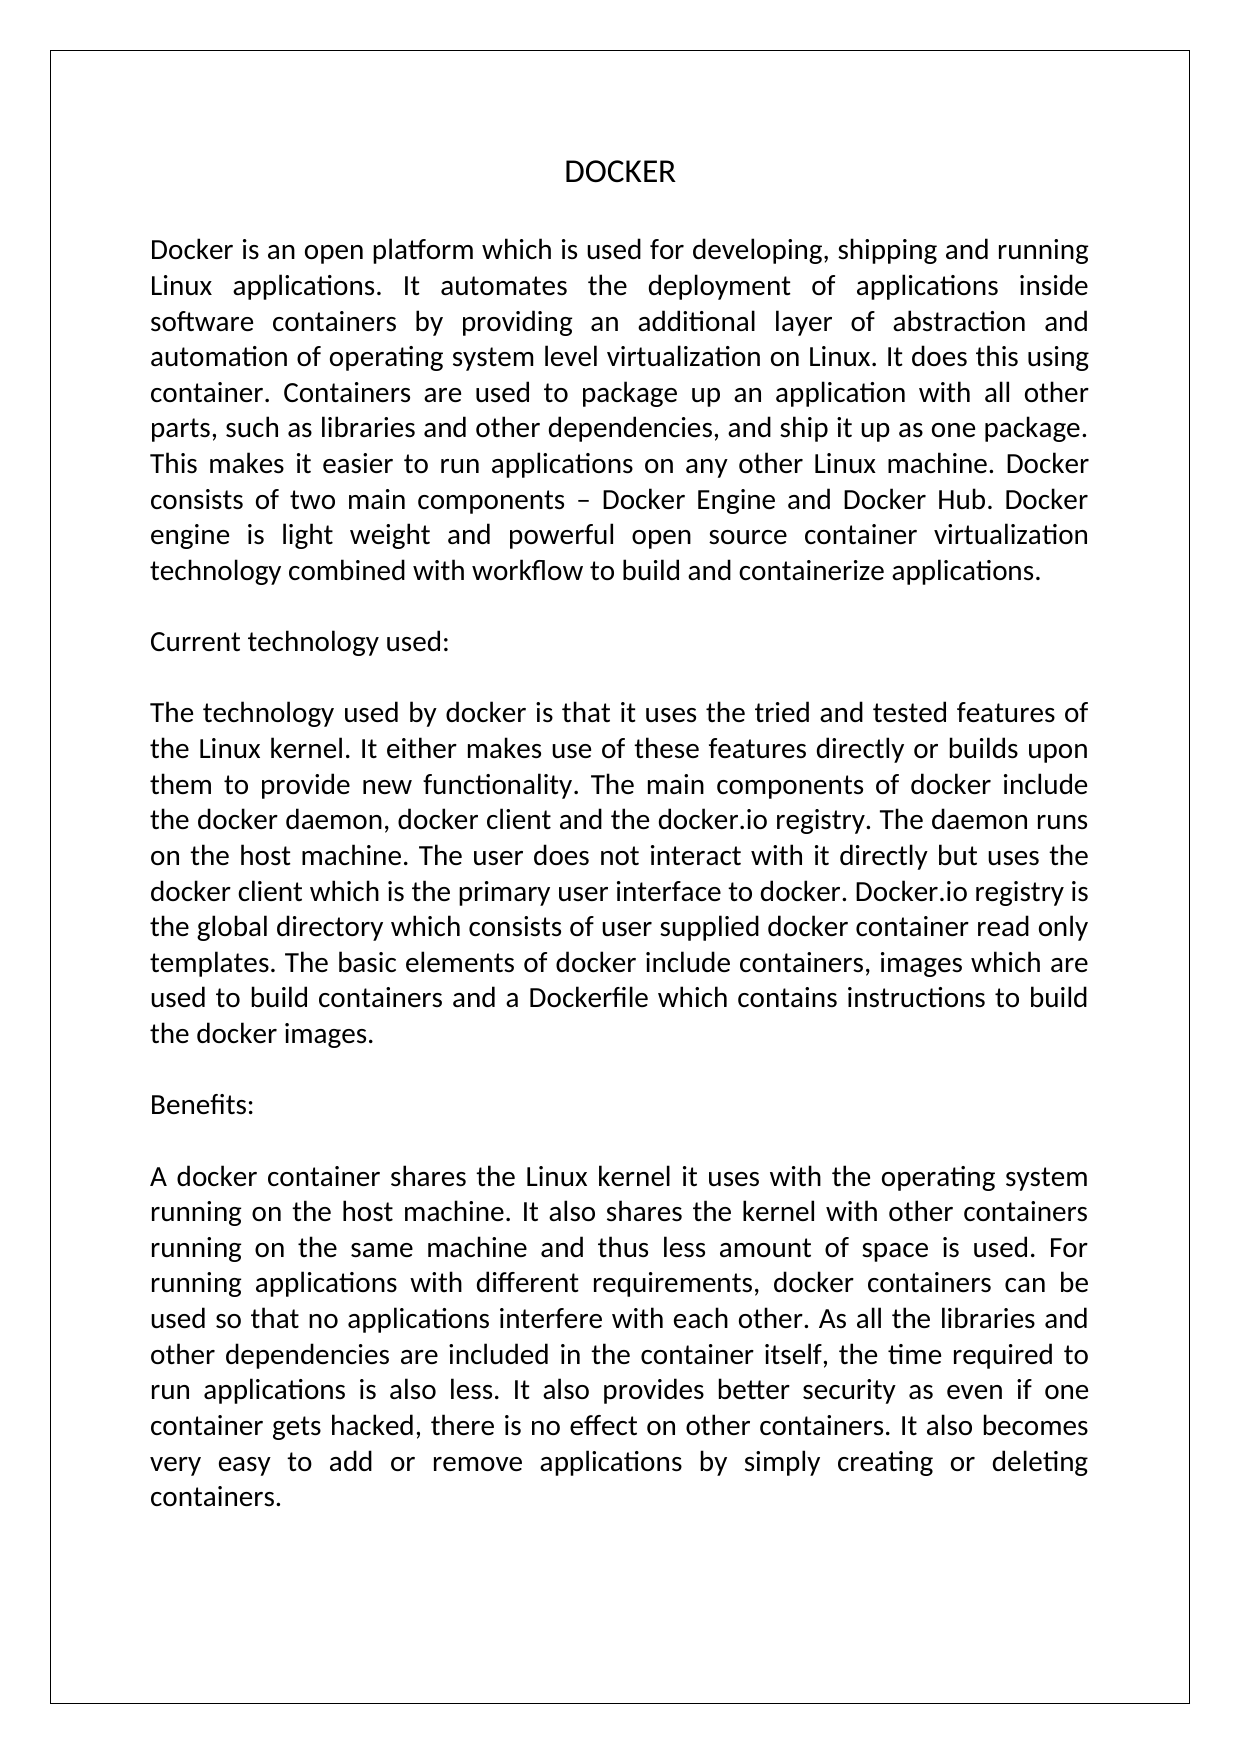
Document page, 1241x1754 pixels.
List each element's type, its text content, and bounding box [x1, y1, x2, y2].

text Benefits: [150, 1086, 1090, 1122]
text DOCKER [150, 150, 1090, 191]
text Current technology used: [150, 623, 1090, 659]
text A docker container shares the Linux kernel it uses with the operating system running on the host machine. It also shares the kernel with other containers running on the same machine and thus less amount of space is used. For running applications with different requirements, docker containers can be used so that no applications interfere with each other. As all the libraries and other dependencies are included in the container itself, the time required to run applications is also less. It also provides better security as even if one container gets hacked, there is no effect on other containers. It also becomes very easy to add or remove applications by simply creating or deleting containers. [150, 1158, 1090, 1514]
text The technology used by docker is that it uses the tried and tested features of the Linux kernel. It either makes use of these features directly or builds upon them to provide new functionality. The main components of docker include the docker daemon, docker client and the docker.io registry. The daemon runs on the host machine. The user does not interact with it directly but uses the docker client which is the primary user interface to docker. Docker.io registry is the global directory which consists of user supplied docker container read only templates. The basic elements of docker include containers, images which are used to build containers and a Dockerfile which contains instructions to build the docker images. [150, 694, 1090, 1051]
text Docker is an open platform which is used for developing, shipping and running Linux applications. It automates the deployment of applications inside software containers by providing an additional layer of abstraction and automation of operating system level virtualization on Linux. It does this using container. Containers are used to package up an application with all other parts, such as libraries and other dependencies, and ship it up as one package. This makes it easier to run applications on any other Linux machine. Docker consists of two main components – Docker Engine and Docker Hub. Docker engine is light weight and powerful open source container virtualization technology combined with workflow to build and containerize applications. [150, 231, 1090, 588]
